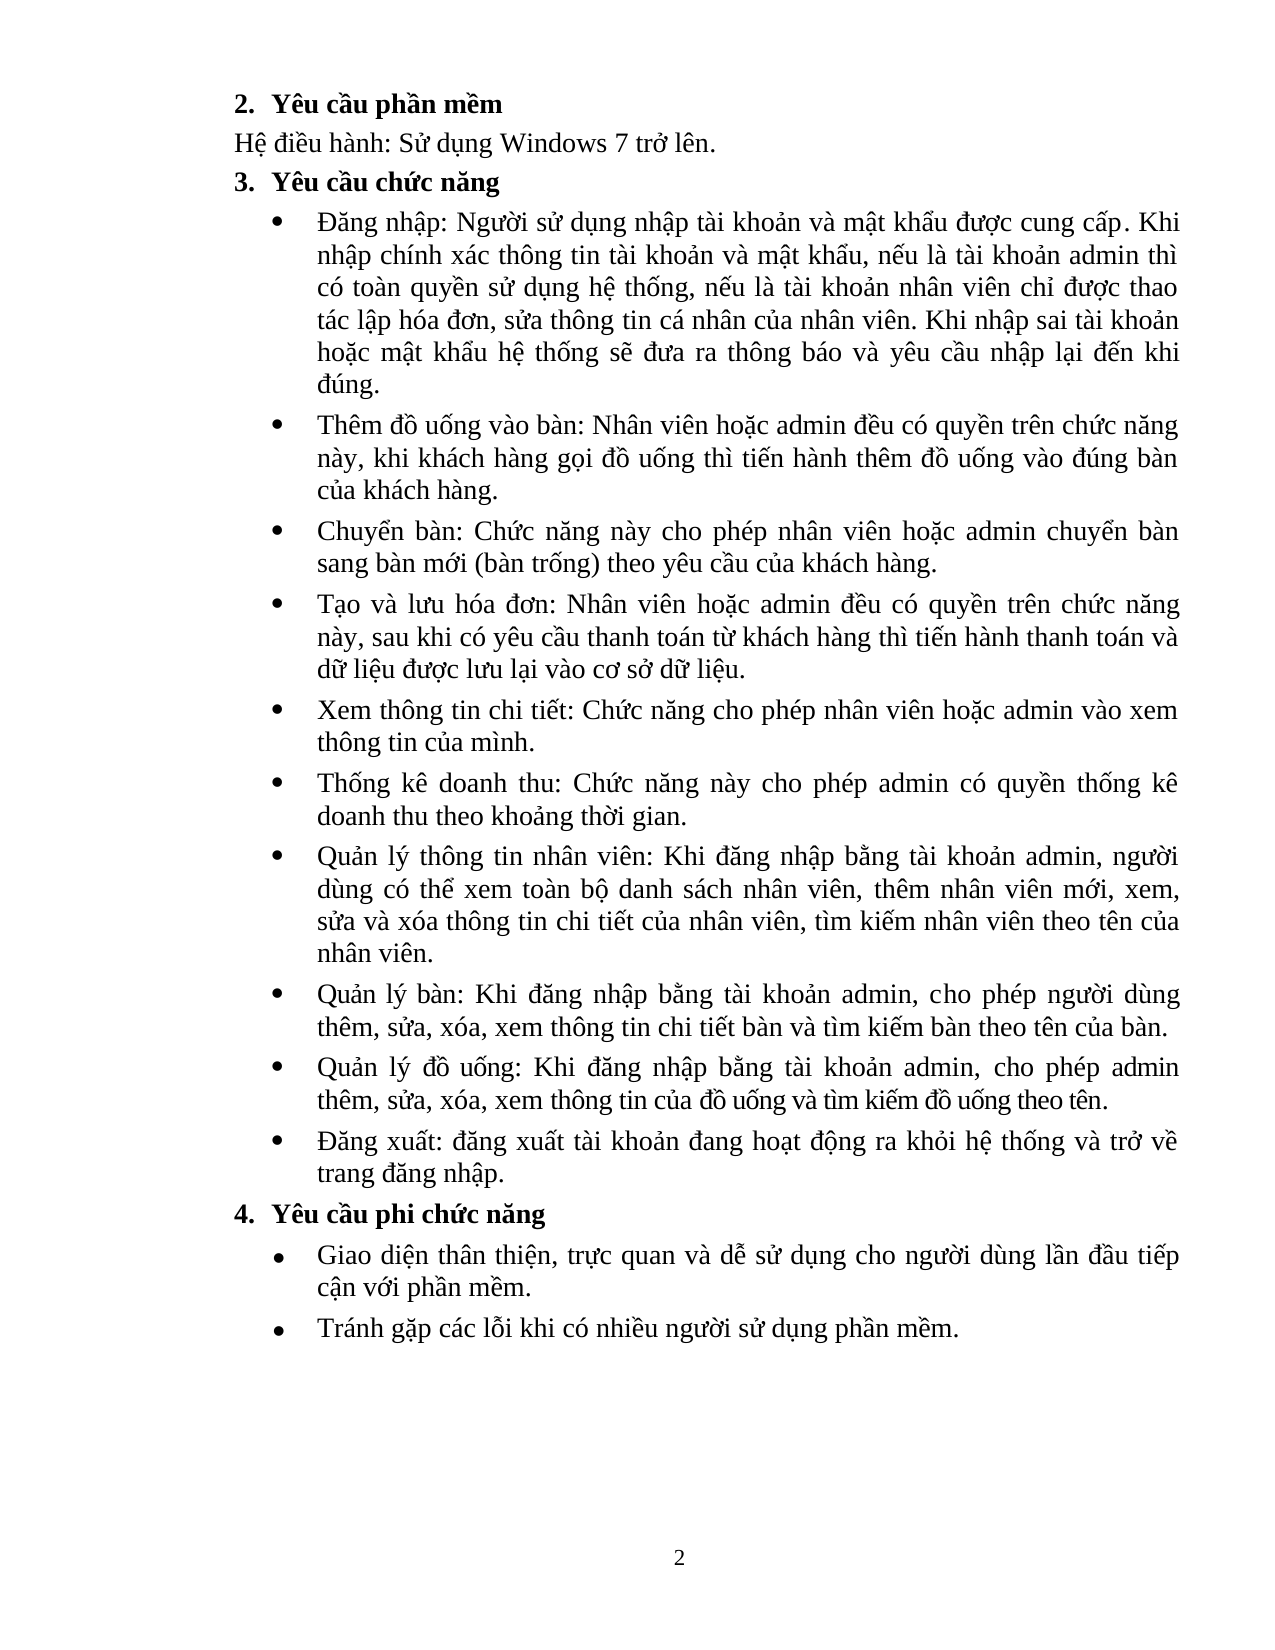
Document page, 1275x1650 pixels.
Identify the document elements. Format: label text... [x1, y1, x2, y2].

list Tạo và lưu hóa đơn: Nhân viên hoặc admin đều có quyền trên chức năng này, sau khi có yêu cầu thanh toán từ khách hàng thì tiến hành thanh toán và dữ liệu được lưu lại vào cơ sở dữ liệu. [272, 587, 1180, 684]
subtitle Yêu cầu phi chức năng [234, 1197, 1180, 1229]
list Đăng xuất: đăng xuất tài khoản đang hoạt động ra khỏi hệ thống và trở về trang đăng nhập. [272, 1124, 1180, 1189]
subtitle Yêu cầu chức năng [234, 165, 1180, 197]
list Quản lý thông tin nhân viên: Khi đăng nhập bằng tài khoản admin, người dùng có thể xem toàn bộ danh sách nhân viên, thêm nhân viên mới, xem, sửa và xóa thông tin chi tiết của nhân viên, tìm kiếm nhân viên theo tên của nhân viên. [272, 839, 1180, 969]
list Quản lý bàn: Khi đăng nhập bằng tài khoản admin, cho phép người dùng thêm, sửa, xóa, xem thông tin chi tiết bàn và tìm kiếm bàn theo tên của bàn. [272, 977, 1180, 1042]
list Xem thông tin chi tiết: Chức năng cho phép nhân viên hoặc admin vào xem thông tin của mình. [272, 693, 1180, 758]
list Tránh gặp các lỗi khi có nhiều người sử dụng phần mềm. [272, 1311, 1180, 1343]
list Thêm đồ uống vào bàn: Nhân viên hoặc admin đều có quyền trên chức năng này, khi khách hàng gọi đồ uống thì tiến hành thêm đồ uống vào đúng bàn của khách hàng. [272, 408, 1180, 506]
list Đăng nhập: Người sử dụng nhập tài khoản và mật khẩu được cung cấp. Khi nhập chính xác thông tin tài khoản và mật khẩu, nếu là tài khoản admin thì có toàn quyền sử dụng hệ thống, nếu là tài khoản nhân viên chỉ được thao tác lập hóa đơn, sửa thông tin cá nhân của nhân viên. Khi nhập sai tài khoản hoặc mật khẩu hệ thống sẽ đưa ra thông báo và yêu cầu nhập lại đến khi đúng. [272, 206, 1180, 400]
text Hệ điều hành: Sử dụng Windows 7 trở lên. [234, 126, 1180, 158]
list Giao diện thân thiện, trực quan và dễ sử dụng cho người dùng lần đầu tiếp cận với phần mềm. [272, 1238, 1180, 1302]
subtitle Yêu cầu phần mềm [234, 87, 1180, 120]
list Chuyển bàn: Chức năng này cho phép nhân viên hoặc admin chuyển bàn sang bàn mới (bàn trống) theo yêu cầu của khách hàng. [272, 514, 1180, 579]
list Thống kê doanh thu: Chức năng này cho phép admin có quyền thống kê doanh thu theo khoảng thời gian. [272, 766, 1180, 831]
list Quản lý đồ uống: Khi đăng nhập bằng tài khoản admin, cho phép admin thêm, sửa, xóa, xem thông tin của đồ uống và tìm kiếm đồ uống theo tên. [272, 1051, 1180, 1115]
